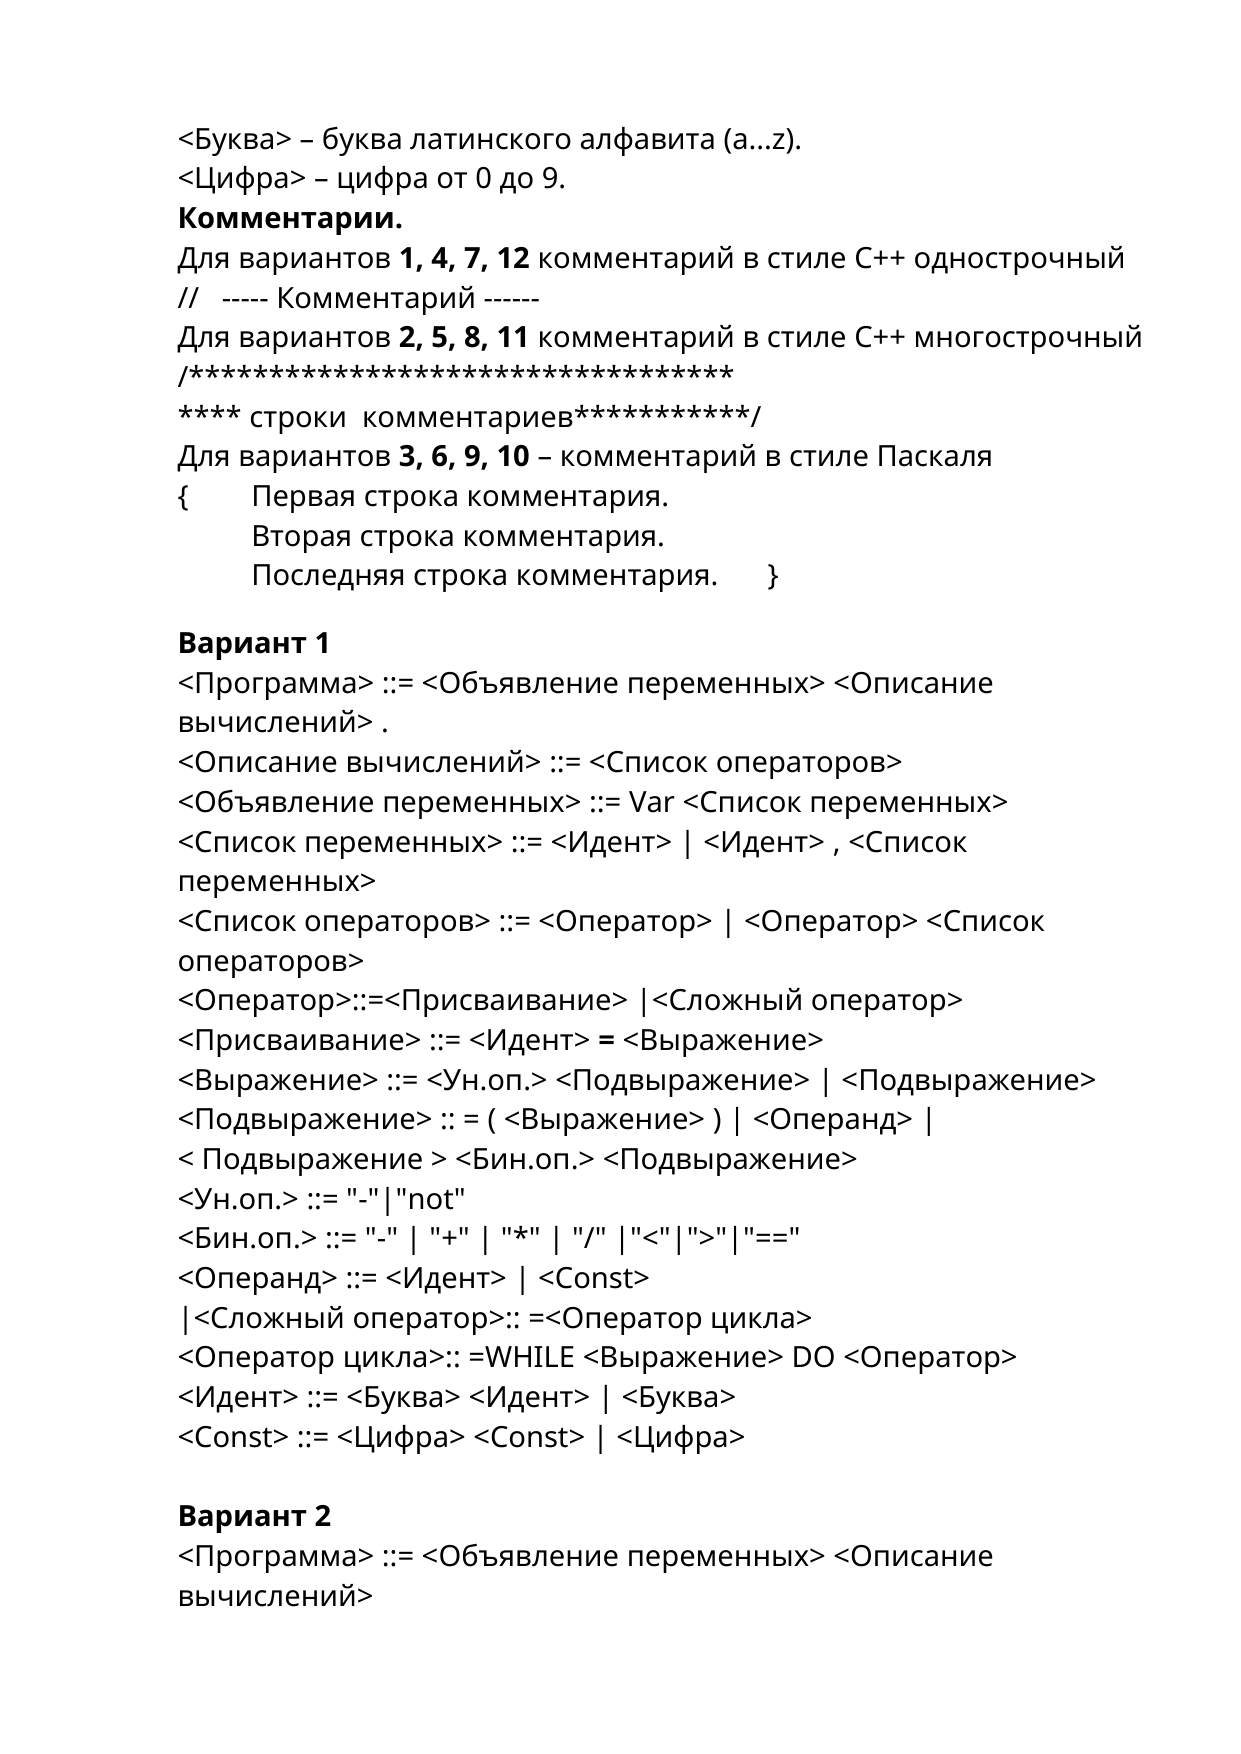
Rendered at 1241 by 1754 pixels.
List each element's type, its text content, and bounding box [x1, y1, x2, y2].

text Последняя строка комментария. } [177, 555, 1152, 622]
text <Операнд> ::= <Идент> | <Const> [177, 1257, 1152, 1297]
text |<Сложный оператор>:: =<Оператор цикла> <Оператор цикла>:: =WHILE <Выражение> DO <Оператор> [177, 1297, 1152, 1376]
text <Буква> – буква латинского алфавита (a...z). [177, 118, 1152, 158]
text <Список переменных> ::= <Идент> | <Идент> , <Список переменных> [177, 821, 1152, 900]
text <Присваивание> ::= <Идент> = <Выражение> [177, 1019, 1152, 1059]
text <Программа> ::= <Объявление переменных> <Описание вычислений> . [177, 662, 1152, 741]
text <Объявление переменных> ::= Var <Список переменных> [177, 781, 1152, 821]
text < Подвыражение > <Бин.оп.> <Подвыражение> [177, 1138, 1152, 1178]
text <Выражение> ::= <Ун.оп.> <Подвыражение> | <Подвыражение> [177, 1059, 1152, 1099]
text <Цифра> – цифра от 0 до 9. Комментарии. [177, 158, 1152, 237]
text <Описание вычислений> ::= <Список операторов> [177, 741, 1152, 781]
text <Список операторов> ::= <Оператор> | <Оператор> <Список операторов> <Оператор>::=<Присваивание> |<Сложный оператор> [177, 900, 1152, 1019]
text Вариант 1 [177, 622, 1152, 662]
text <Программа> ::= <Объявление переменных> <Описание вычислений> [177, 1535, 1152, 1614]
text Вариант 2 [177, 1496, 1152, 1535]
text <Ун.оп.> ::= "-"|"not" [177, 1178, 1152, 1218]
text <Const> ::= <Цифра> <Const> | <Цифра> [177, 1416, 1152, 1456]
text <Бин.оп.> ::= "-" | "+" | "*" | "/" |"<"|">"|"==" [177, 1218, 1152, 1257]
text Для вариантов 1, 4, 7, 12 комментарий в стиле С++ однострочный // ----- Комментарий ------ Для вариантов 2, 5, 8, 11 комментарий в стиле С++ многострочный /********************************** [177, 237, 1152, 396]
text <Идент> ::= <Буква> <Идент> | <Буква> [177, 1376, 1152, 1416]
text <Подвыражение> :: = ( <Выражение> ) | <Операнд> | [177, 1099, 1152, 1138]
text **** строки комментариев***********/ Для вариантов 3, 6, 9, 10 – комментарий в стиле Паскаля { Первая строка комментария. Вторая строка комментария. [177, 396, 1152, 555]
